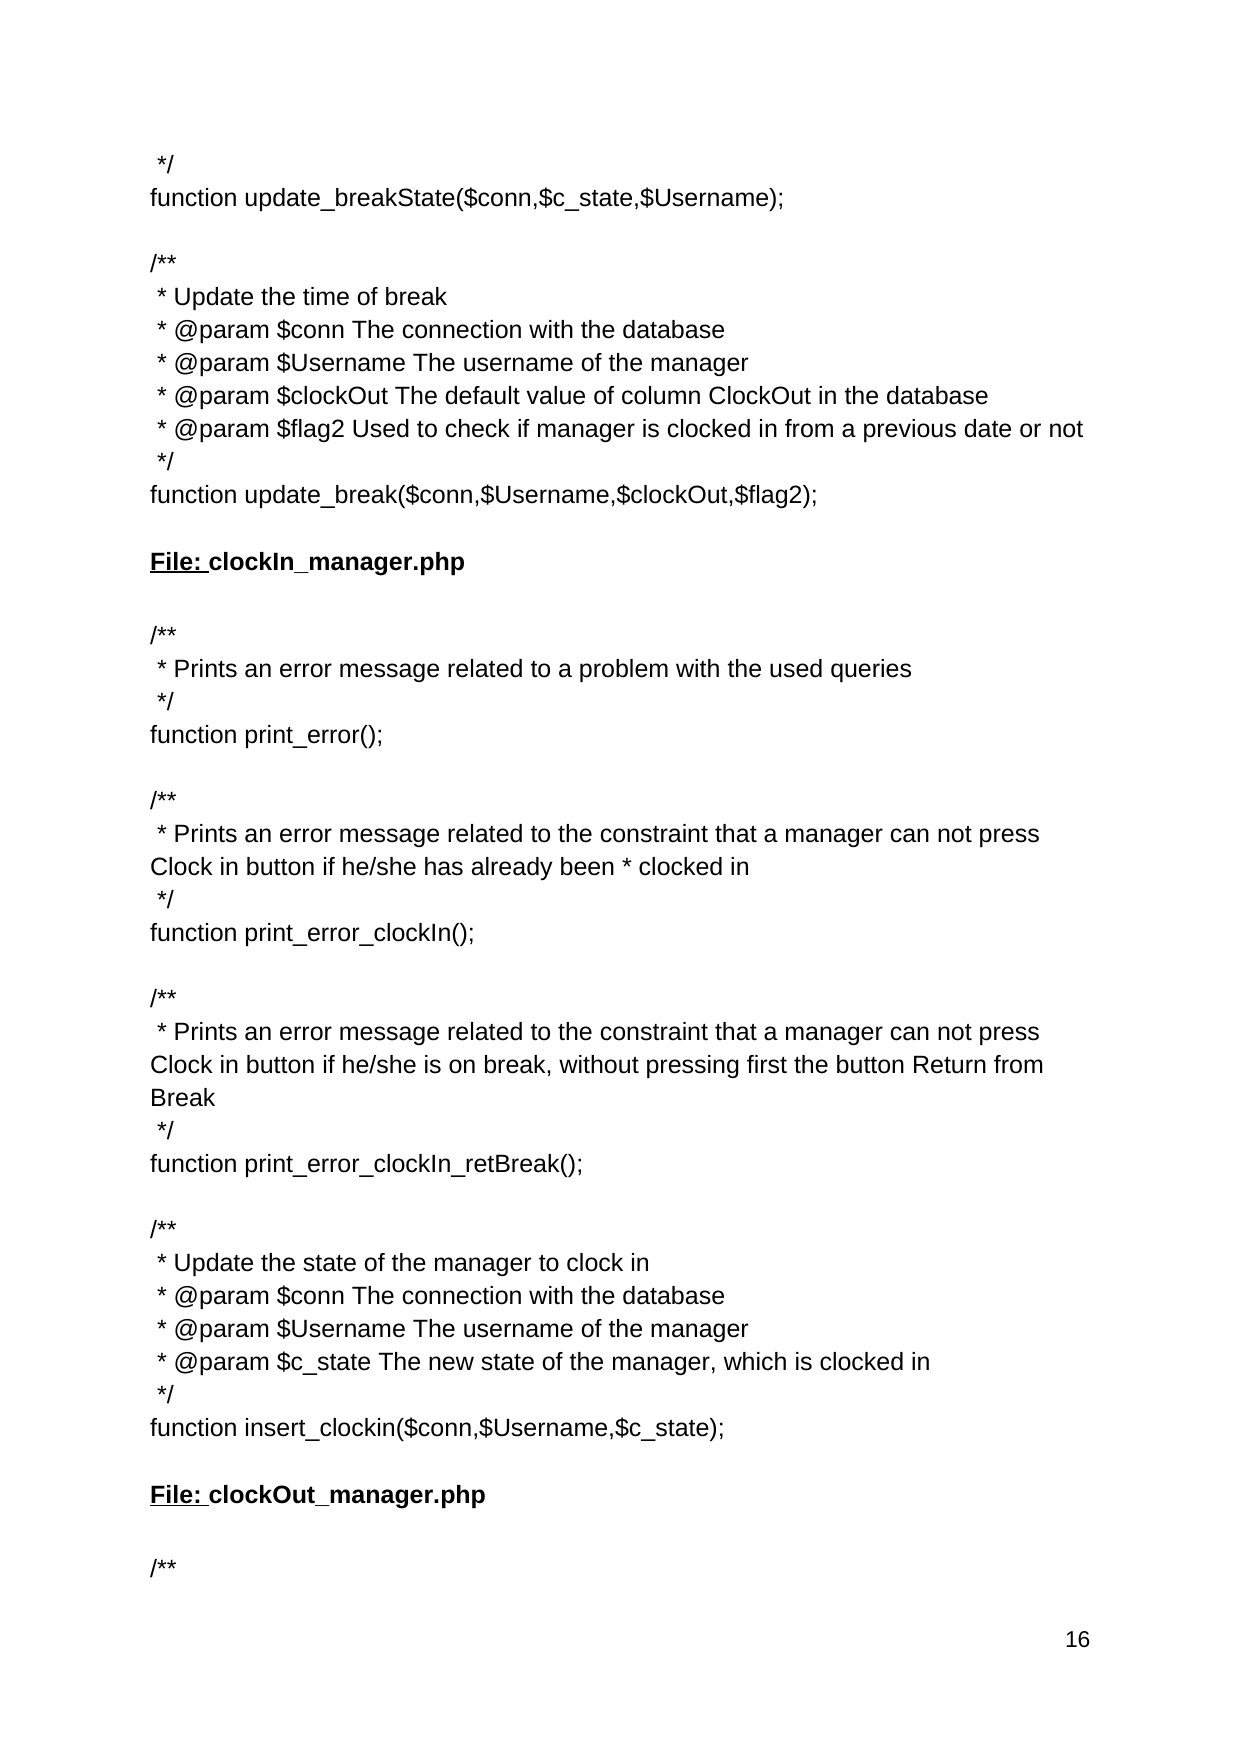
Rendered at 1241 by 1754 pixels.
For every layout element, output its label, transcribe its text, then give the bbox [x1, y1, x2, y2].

text */ [150, 447, 1090, 476]
text * Prints an error message related to the constraint that a manager can not press Clock in button if he/she is on break, without pressing first the button Return from Break [150, 1017, 1090, 1112]
text */ [150, 1380, 1090, 1409]
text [150, 348, 1090, 377]
text function update_breakState($conn,$c_state,$Username); [150, 183, 1090, 212]
text * Update the state of the manager to clock in [150, 1248, 1090, 1277]
text * Prints an error message related to the constraint that a manager can not press Clock in button if he/she has already been * clocked in [150, 819, 1090, 881]
text */ [150, 687, 1090, 716]
text * @param $conn The connection with the database [150, 1281, 1090, 1310]
text /** [150, 786, 1090, 815]
text /** [150, 984, 1090, 1013]
text */ [150, 150, 1090, 179]
text * @param $flag2 Used to check if manager is clocked in from a previous date or not [150, 414, 1090, 443]
subtitle File: clockOut_manager.php [150, 1480, 1090, 1508]
text /** [150, 1554, 1090, 1583]
text */ [150, 1116, 1090, 1145]
text /** [150, 1215, 1090, 1244]
text function print_error_clockIn_retBreak(); [150, 1149, 1090, 1178]
text * @param $Username The username of the manager [150, 1314, 1090, 1343]
text function insert_clockin($conn,$Username,$c_state); [150, 1413, 1090, 1442]
text function print_error(); [150, 720, 1090, 749]
text function print_error_clockIn(); [150, 918, 1090, 947]
text * Prints an error message related to a problem with the used queries [150, 654, 1090, 683]
text function update_break($conn,$Username,$clockOut,$flag2); [150, 480, 1090, 509]
subtitle File: clockIn_manager.php [150, 547, 1090, 575]
text /** [150, 621, 1090, 650]
text * Update the time of break [150, 282, 1090, 311]
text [150, 315, 1090, 344]
text /** [150, 249, 1090, 278]
text */ [150, 885, 1090, 914]
text * @param $c_state The new state of the manager, which is clocked in [150, 1347, 1090, 1376]
text * @param $clockOut The default value of column ClockOut in the database [150, 381, 1090, 410]
